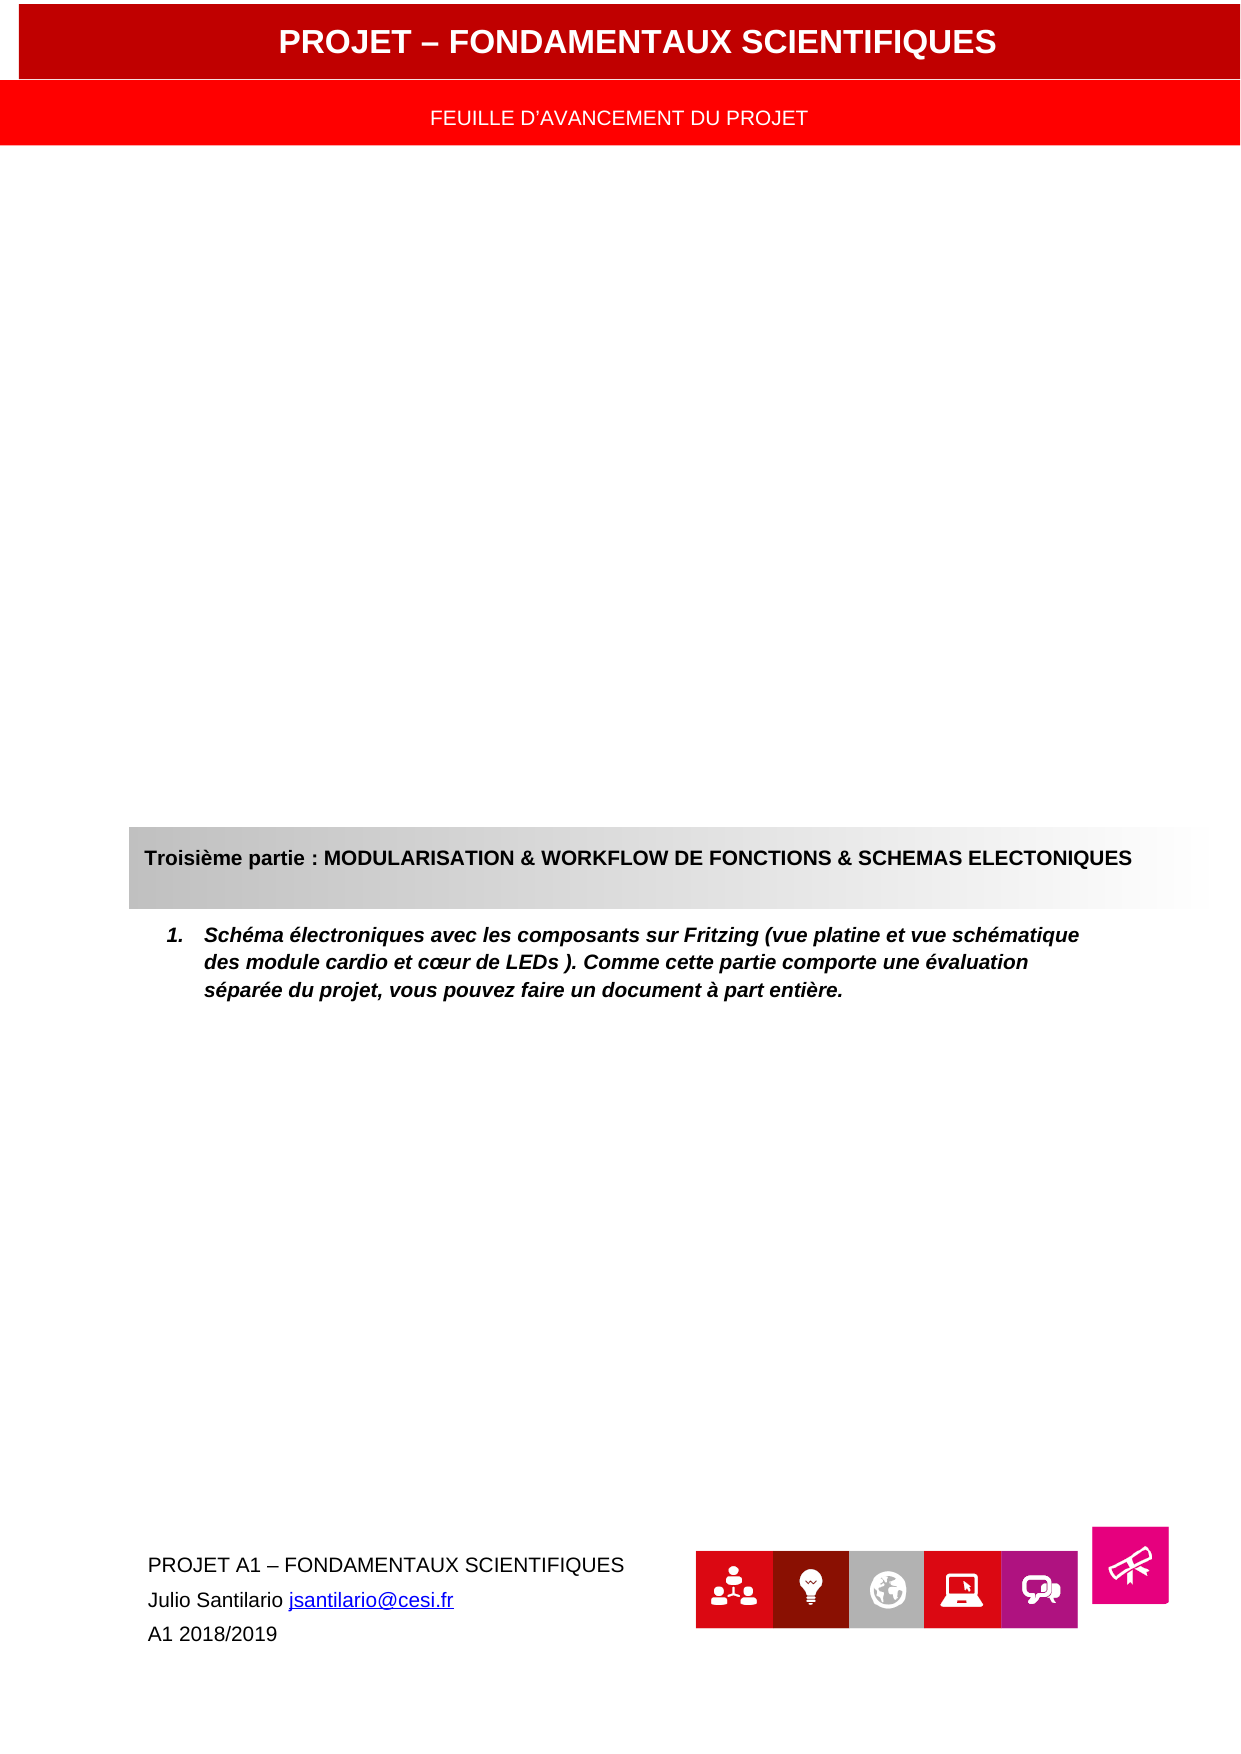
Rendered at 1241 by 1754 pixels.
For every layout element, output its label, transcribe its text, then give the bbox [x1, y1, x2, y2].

list Schéma électroniques avec les composants sur Fritzing (vue platine et vue schématique des module cardio et cœur de LEDs ). Comme cette partie comporte une évaluation séparée du projet, vous pouvez faire un document à part entière. [166, 923, 1093, 1002]
picture [688, 1519, 1176, 1661]
